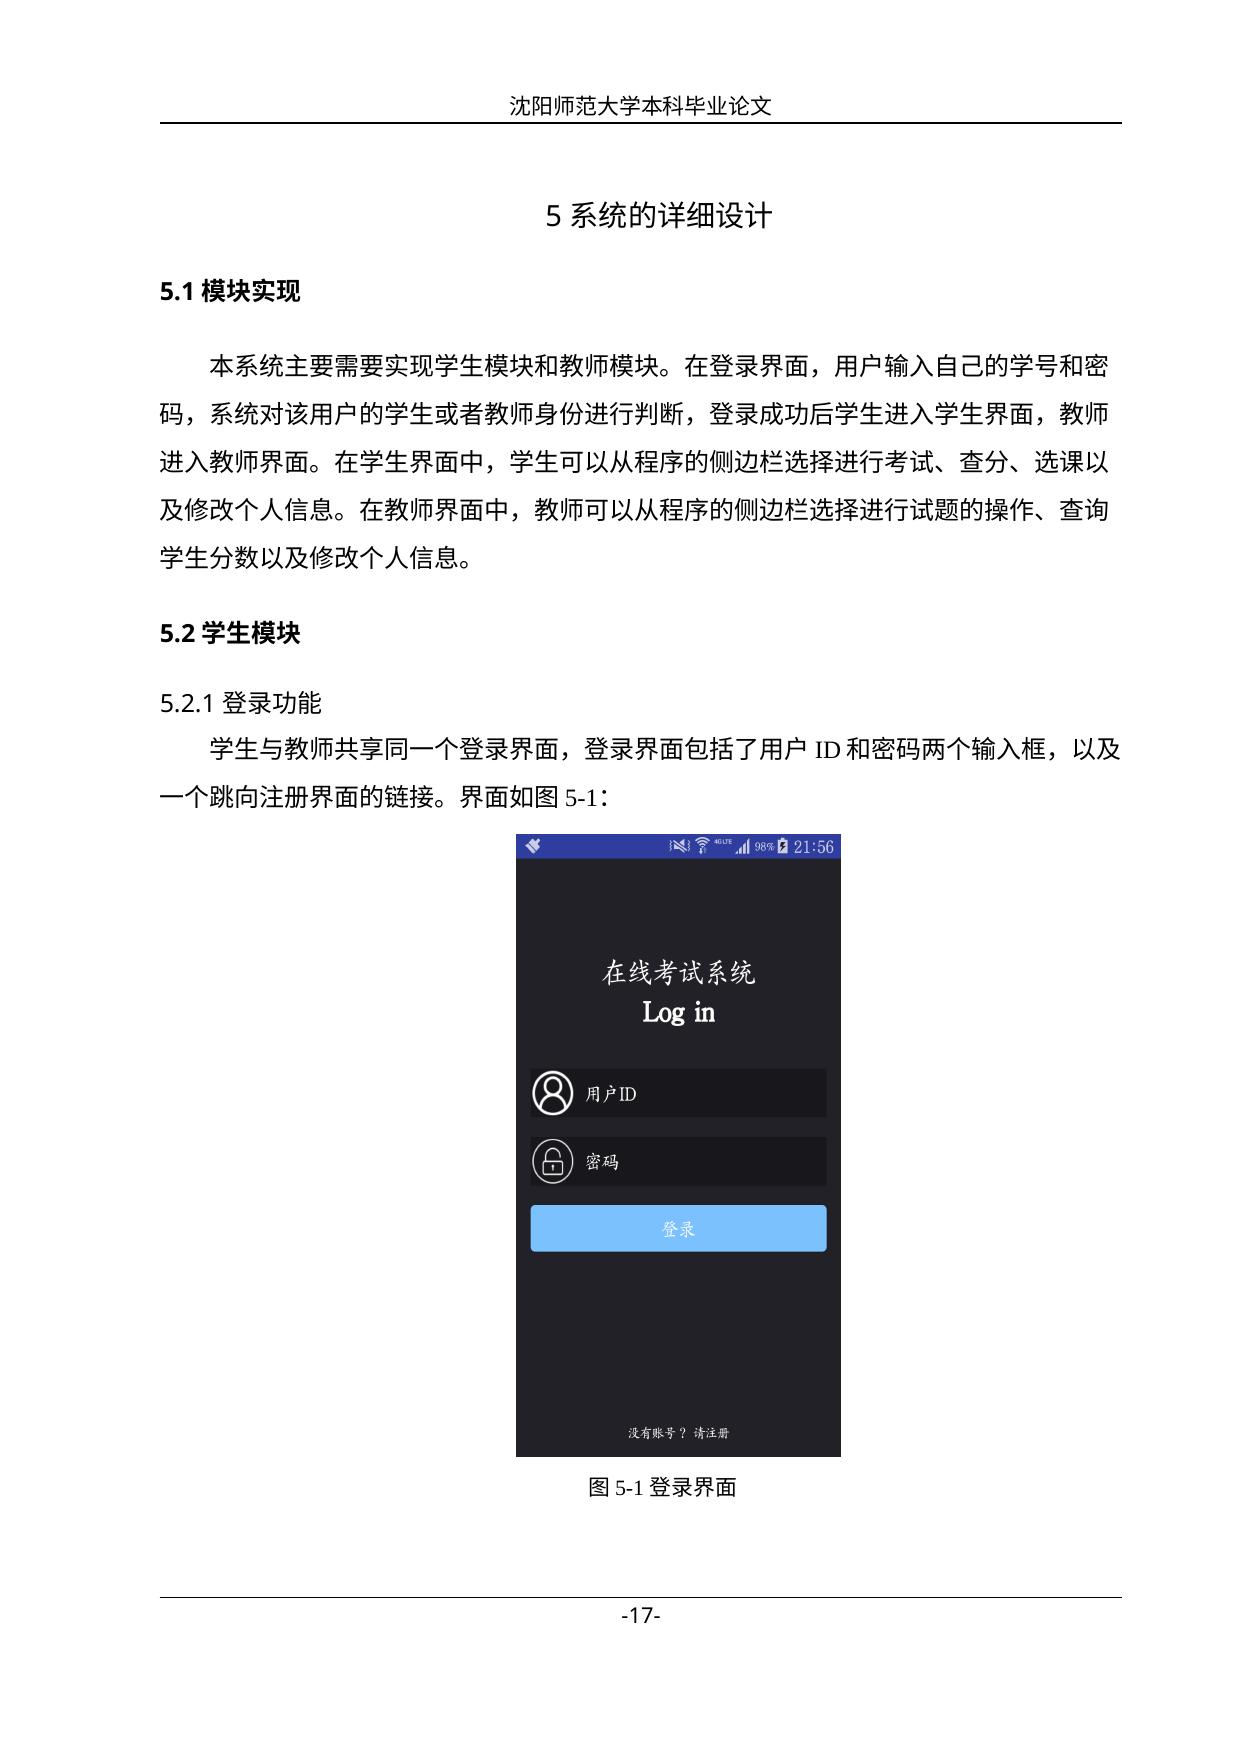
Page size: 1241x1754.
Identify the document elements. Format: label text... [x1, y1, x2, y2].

subtitle 5.1 模块实现 [159, 262, 1122, 310]
list 5 系统的详细设计 [197, 193, 1122, 235]
text 5.2.1 登录功能 [159, 679, 1122, 721]
text 学生与教师共享同一个登录界面，登录界面包括了用户ID和密码两个输入框，以及一个跳向注册界面的链接。界面如图5-1： [159, 721, 1122, 816]
text 本系统主要需要实现学生模块和教师模块。在登录界面，用户输入自己的学号和密码，系统对该用户的学生或者教师身份进行判断，登录成功后学生进入学生界面，教师进入教师界面。在学生界面中，学生可以从程序的侧边栏选择进行考试、查分、选课以及修改个人信息。在教师界面中，教师可以从程序的侧边栏选择进行试题的操作、查询学生分数以及修改个人信息。 [159, 337, 1122, 577]
picture [516, 834, 841, 1457]
subtitle 5.2 学生模块 [159, 604, 1122, 652]
